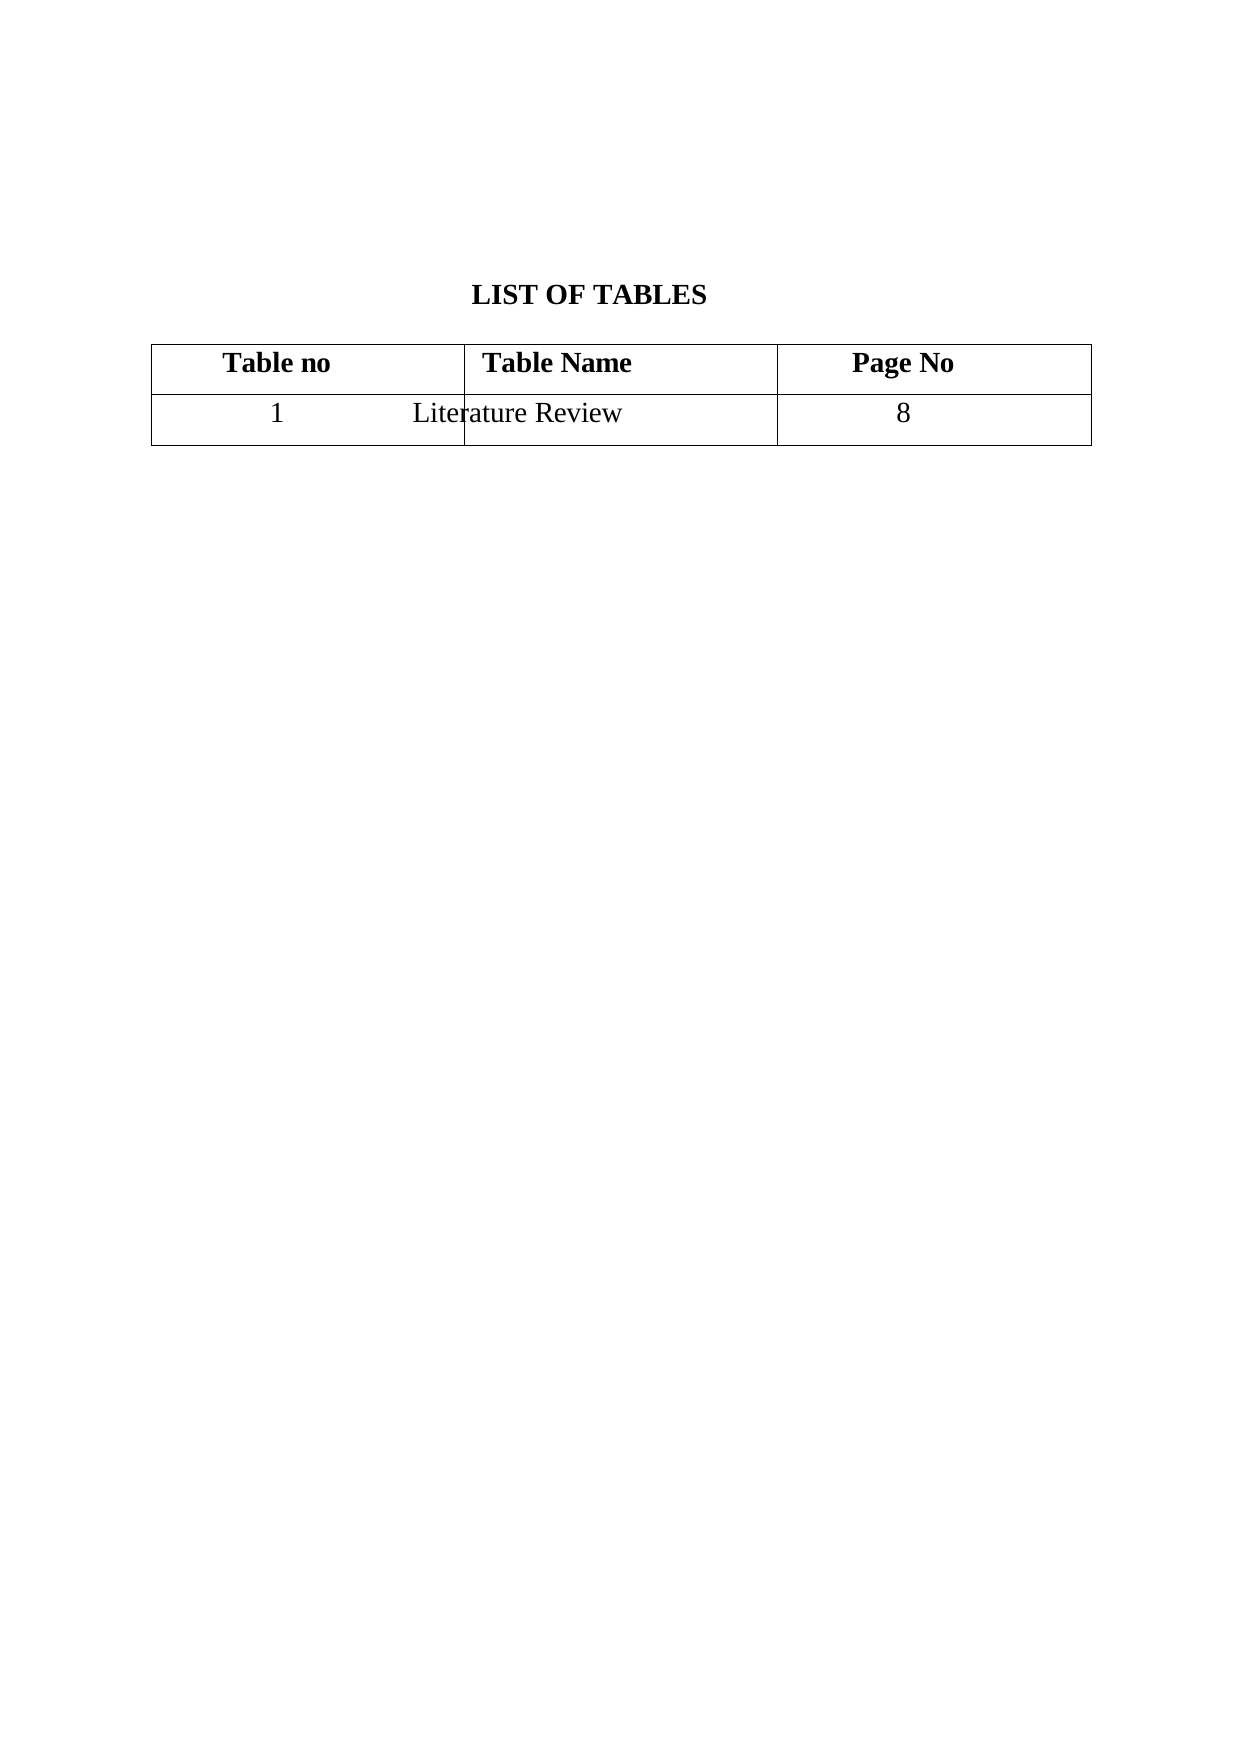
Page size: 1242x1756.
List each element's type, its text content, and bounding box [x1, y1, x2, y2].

table_header Table no [152, 345, 464, 394]
table_cell 1 [152, 395, 464, 445]
table_cell 8 [778, 395, 1091, 445]
text LIST OF TABLES [0, 277, 1180, 311]
table_cell Literature Review [465, 395, 777, 445]
table_header Table Name [465, 345, 777, 394]
table_header Page No [778, 345, 1091, 394]
